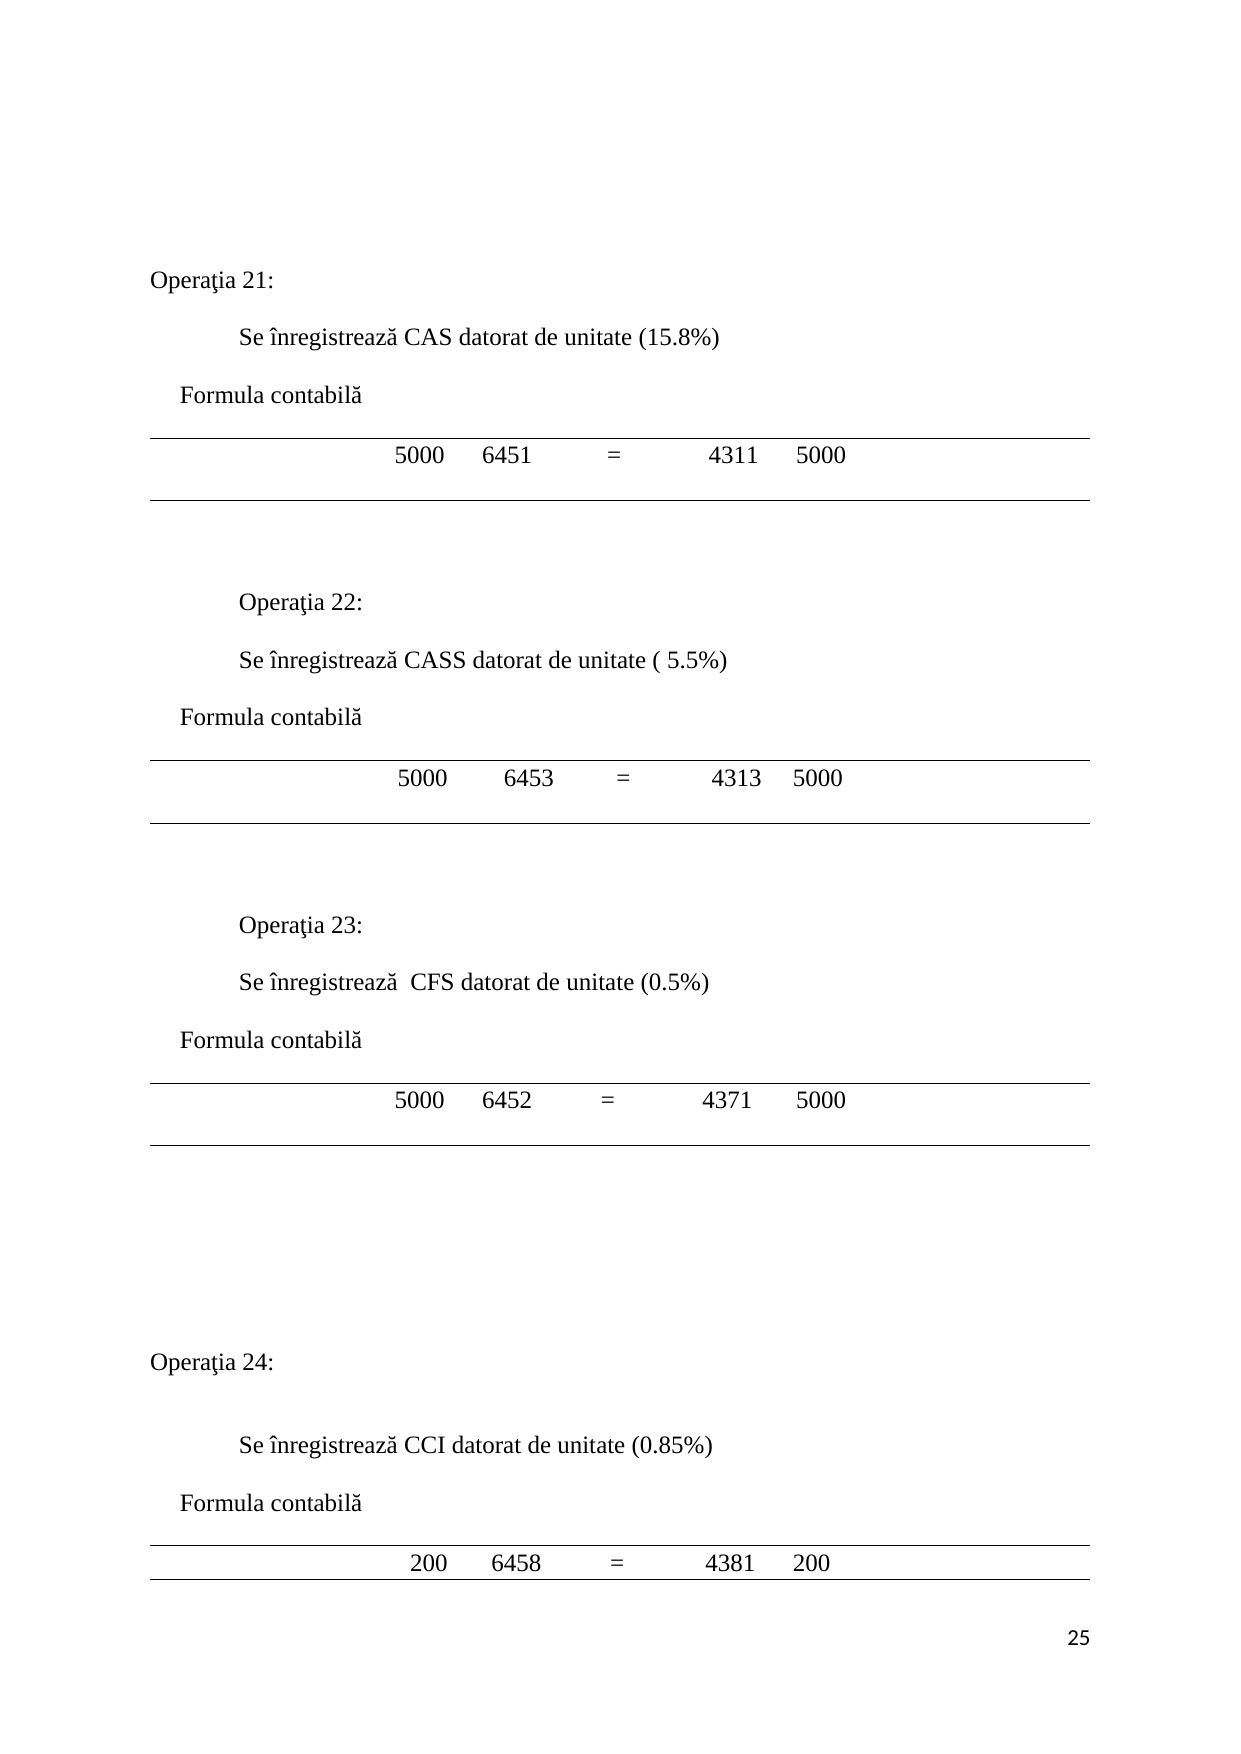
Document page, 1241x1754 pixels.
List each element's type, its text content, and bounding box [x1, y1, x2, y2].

text Se înregistrează CFS datorat de unitate (0.5%) [150, 967, 1090, 996]
text Formula contabilă [150, 1025, 1090, 1054]
text Operaţia 24: [150, 1347, 1090, 1376]
text 5000 6451 = 4311 5000 [150, 439, 1090, 469]
text Se înregistrează CCI datorat de unitate (0.85%) [150, 1430, 1090, 1459]
text 5000 6453 = 4313 5000 [150, 761, 1090, 792]
text Se înregistrează CASS datorat de unitate ( 5.5%) [150, 645, 1090, 674]
text Operaţia 22: [150, 587, 1090, 616]
text Operaţia 23: [150, 910, 1090, 939]
text 200 6458 = 4381 200 [150, 1546, 1090, 1579]
text Formula contabilă [150, 1488, 1090, 1516]
text Operaţia 21: [150, 179, 1090, 294]
text Se înregistrează CAS datorat de unitate (15.8%) [150, 322, 1090, 351]
text 5000 6452 = 4371 5000 [150, 1084, 1090, 1114]
text Formula contabilă [150, 702, 1090, 731]
text Formula contabilă [150, 380, 1090, 409]
